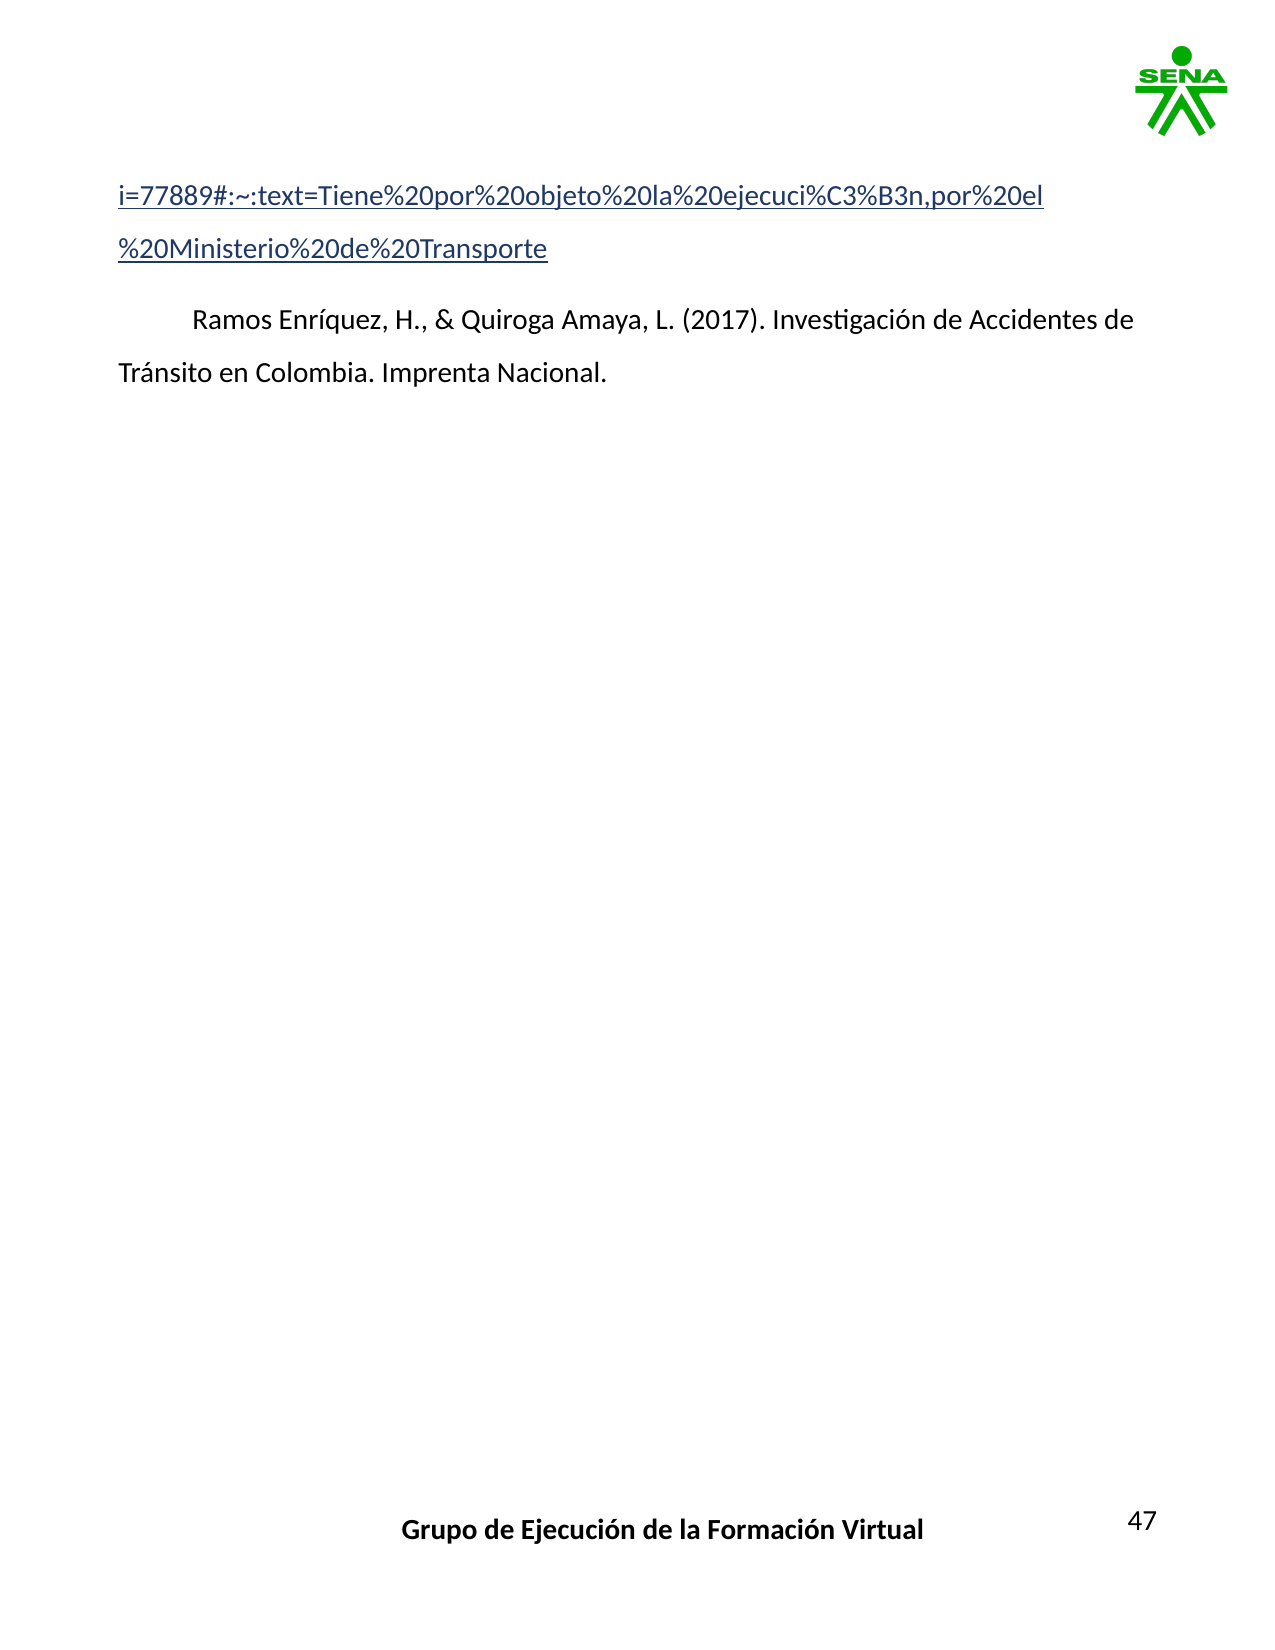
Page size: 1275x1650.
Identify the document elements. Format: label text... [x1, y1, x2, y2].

picture [1135, 46, 1228, 136]
text Ramos Enríquez, H., & Quiroga Amaya, L. (2017). Investigación de Accidentes de Tránsito en Colombia. Imprenta Nacional. [118, 301, 1157, 390]
